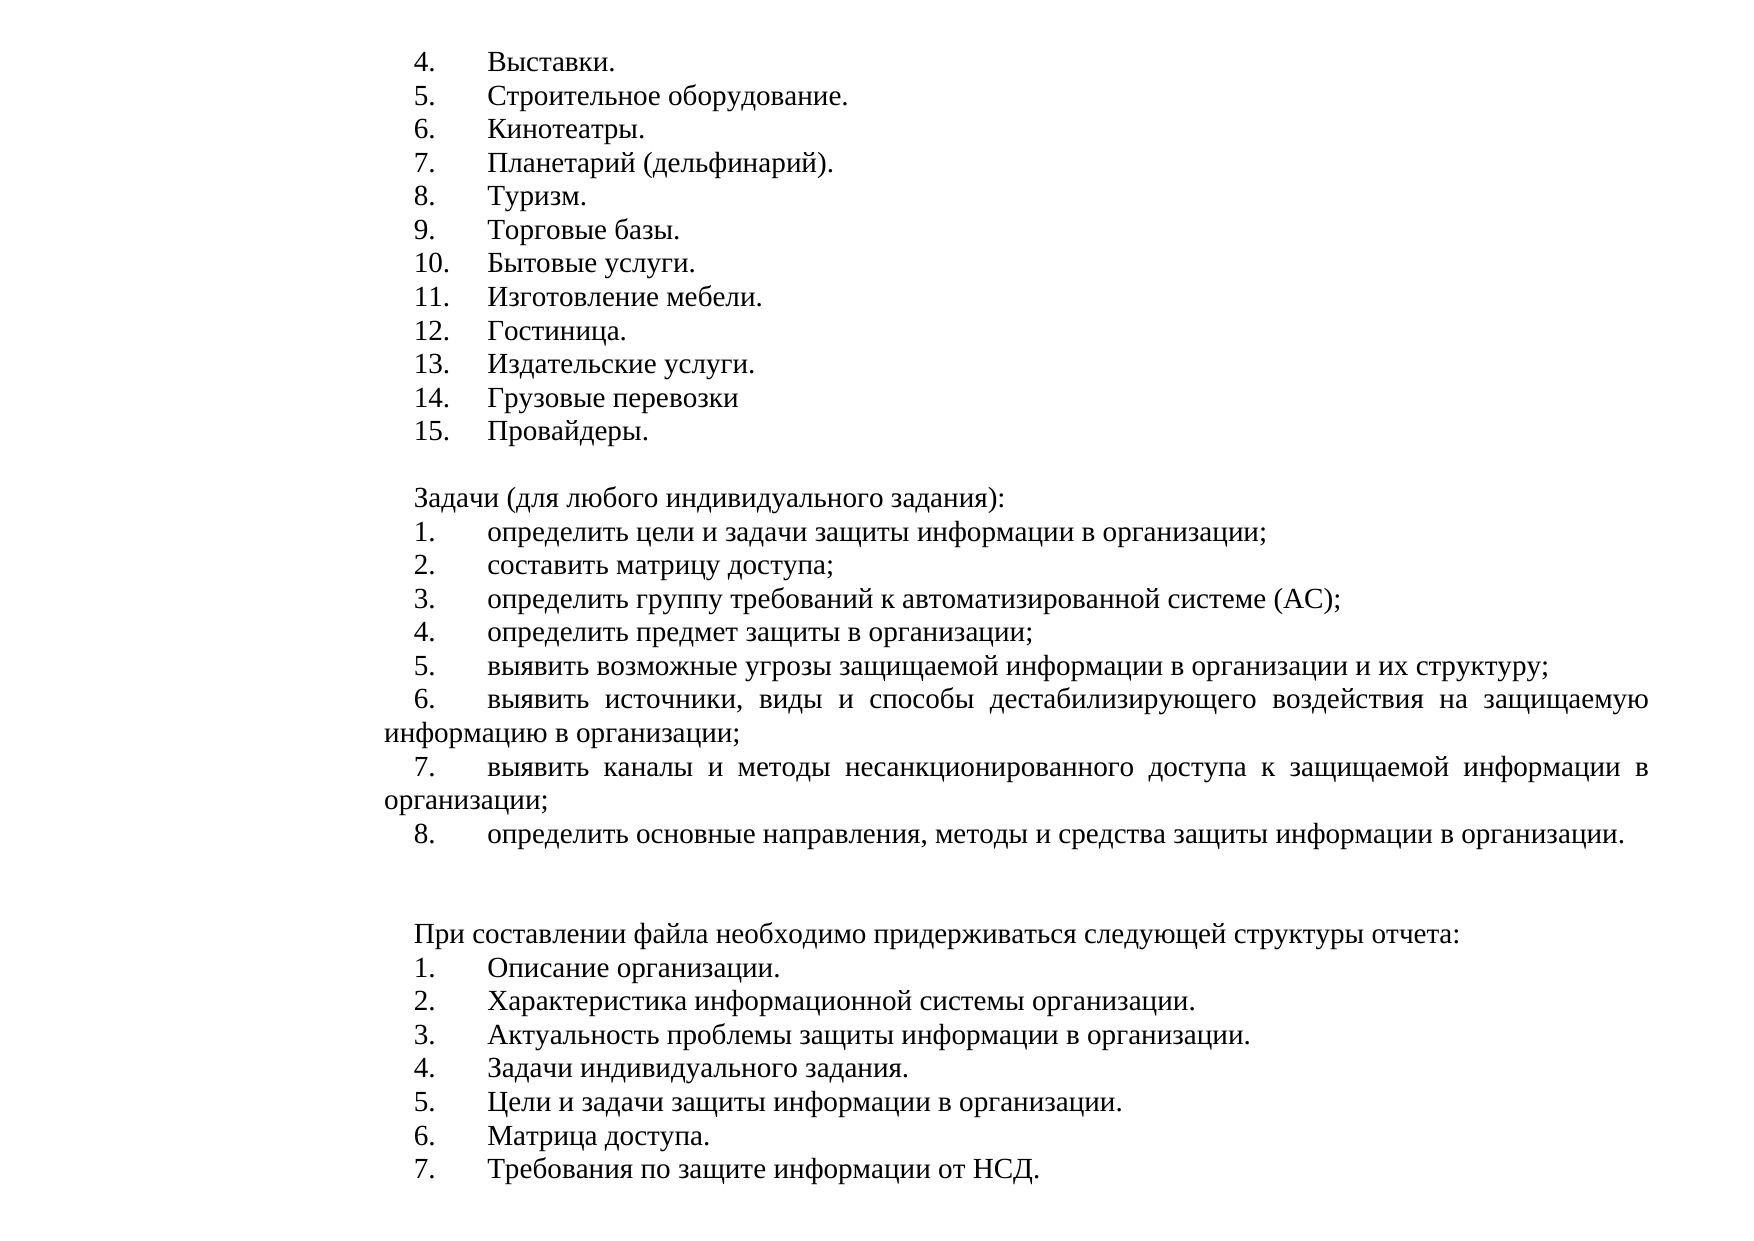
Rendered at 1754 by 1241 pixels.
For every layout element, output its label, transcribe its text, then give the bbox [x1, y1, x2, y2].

list Актуальность проблемы защиты информации в организации. [384, 1017, 1651, 1051]
list Провайдеры. [384, 413, 1651, 447]
list Торговые базы. [384, 212, 1651, 246]
text При составлении файла необходимо придерживаться следующей структуры отчета: [384, 916, 1651, 950]
list Издательские услуги. [384, 346, 1651, 380]
list выявить каналы и методы несанкционированного доступа к защищаемой информации в организации; [384, 749, 1651, 816]
list Цели и задачи защиты информации в организации. [384, 1084, 1651, 1118]
list Гостиница. [384, 313, 1651, 346]
list Бытовые услуги. [384, 246, 1651, 279]
list Характеристика информационной системы организации. [384, 983, 1651, 1017]
list Туризм. [384, 178, 1651, 212]
list определить основные направления, методы и средства защиты информации в организации. [384, 816, 1651, 849]
list Требования по защите информации от НСД. [384, 1151, 1651, 1185]
list Описание организации. [384, 950, 1651, 983]
list выявить возможные угрозы защищаемой информации в организации и их структуру; [384, 648, 1651, 682]
list Выставки. [384, 44, 1651, 78]
list составить матрицу доступа; [384, 547, 1651, 581]
list Грузовые перевозки [384, 380, 1651, 413]
list определить группу требований к автоматизированной системе (АС); [384, 581, 1651, 614]
list Строительное оборудование. [384, 78, 1651, 111]
list Задачи индивидуального задания. [384, 1051, 1651, 1084]
list Кинотеатры. [384, 111, 1651, 145]
list Матрица доступа. [384, 1118, 1651, 1151]
list определить цели и задачи защиты информации в организации; [384, 514, 1651, 547]
text Задачи (для любого индивидуального задания): [384, 480, 1651, 514]
list выявить источники, виды и способы дестабилизирующего воздействия на защищаемую информацию в организации; [384, 682, 1651, 749]
list Изготовление мебели. [384, 279, 1651, 313]
list определить предмет защиты в организации; [384, 614, 1651, 648]
list Планетарий (дельфинарий). [384, 145, 1651, 178]
